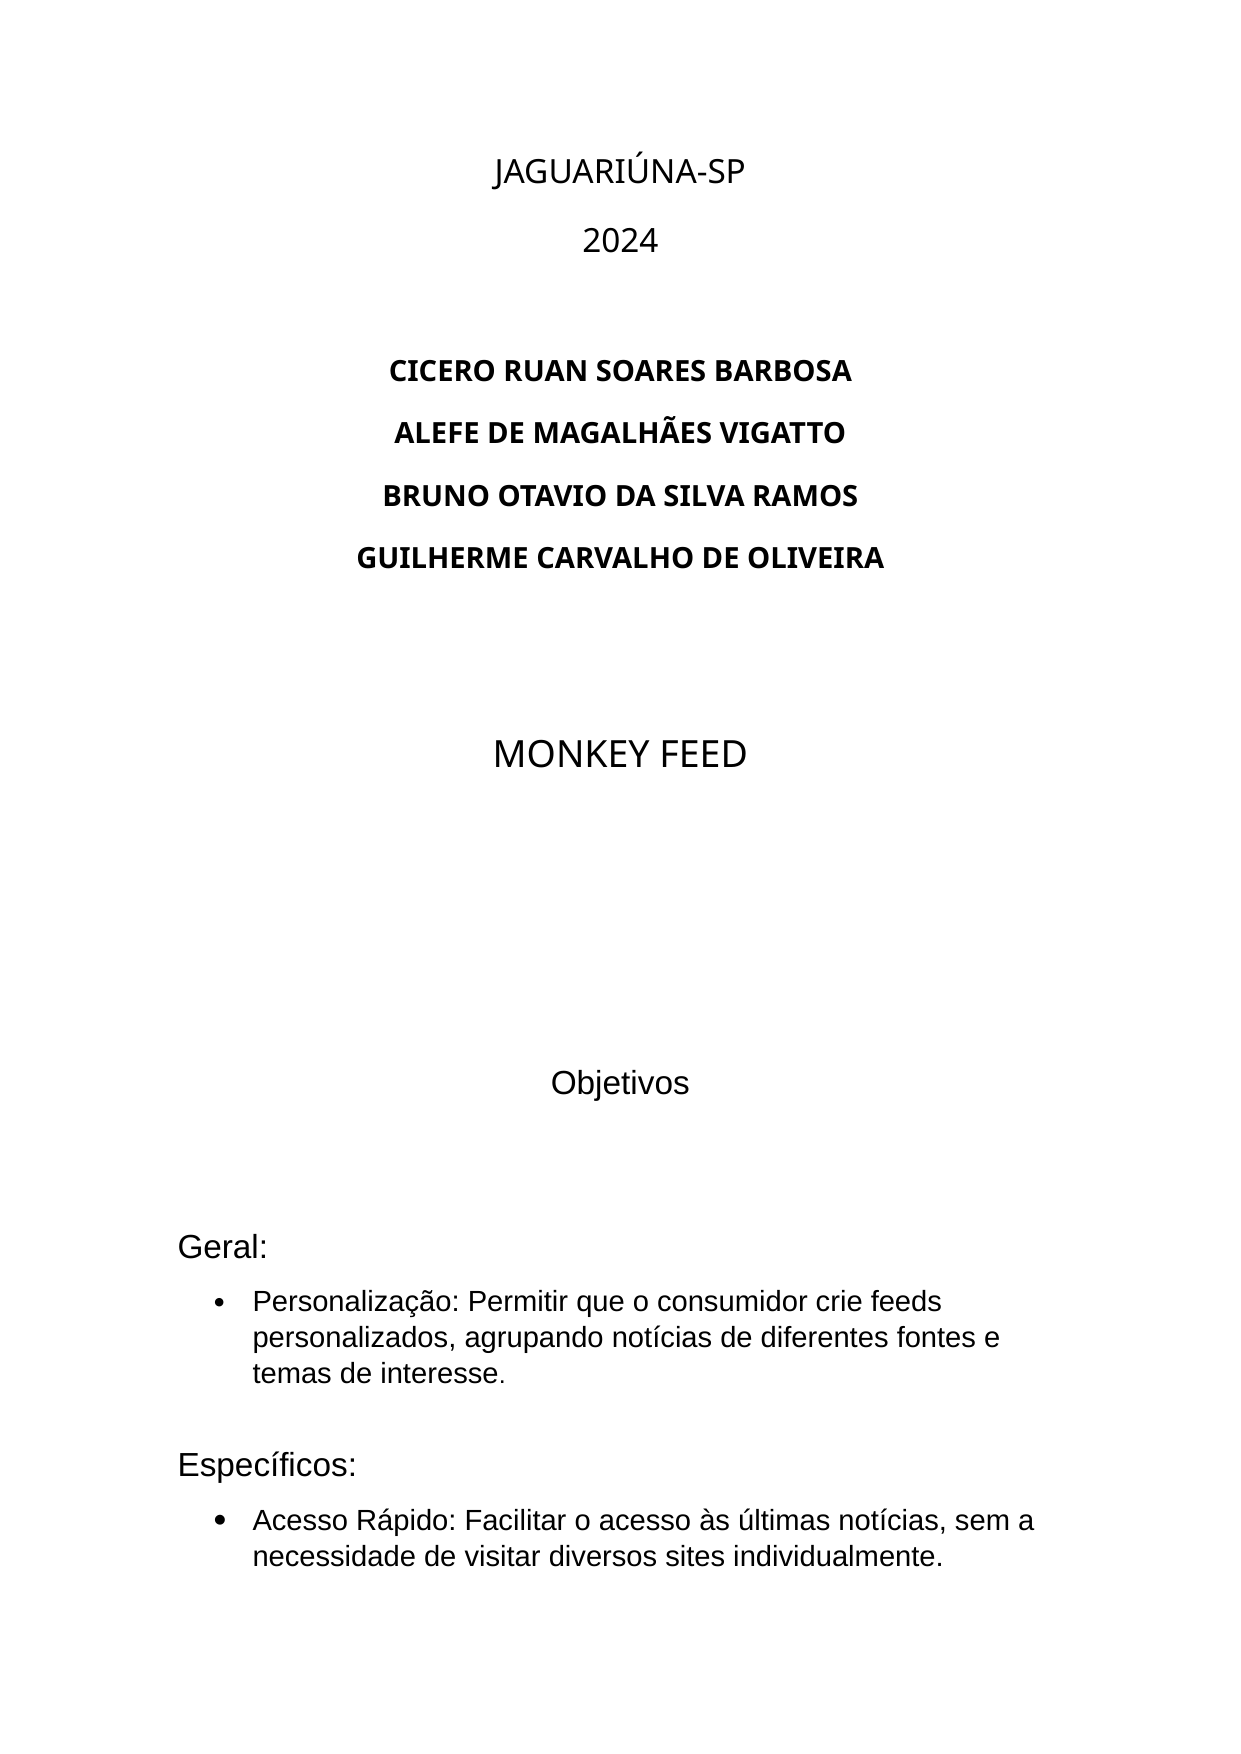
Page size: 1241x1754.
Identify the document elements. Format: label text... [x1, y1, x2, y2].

list Personalização: Permitir que o consumidor crie feeds personalizados, agrupando notícias de diferentes fontes e temas de interesse. [215, 1284, 1063, 1390]
text 2024 [177, 216, 1063, 262]
text JAGUARIÚNA-SP [177, 148, 1063, 193]
text Geral: [177, 1227, 1063, 1265]
text MONKEY FEED [177, 727, 1063, 778]
list Acesso Rápido: Facilitar o acesso às últimas notícias, sem a necessidade de visitar diversos sites individualmente. [215, 1503, 1063, 1572]
text GUILHERME CARVALHO DE OLIVEIRA [177, 537, 1063, 577]
text BRUNO OTAVIO DA SILVA RAMOS [177, 475, 1063, 515]
text Específicos: [177, 1445, 1063, 1483]
text ALEFE DE MAGALHÃES VIGATTO [177, 413, 1063, 452]
text CICERO RUAN SOARES BARBOSA [177, 351, 1063, 390]
text Objetivos [177, 1063, 1063, 1101]
